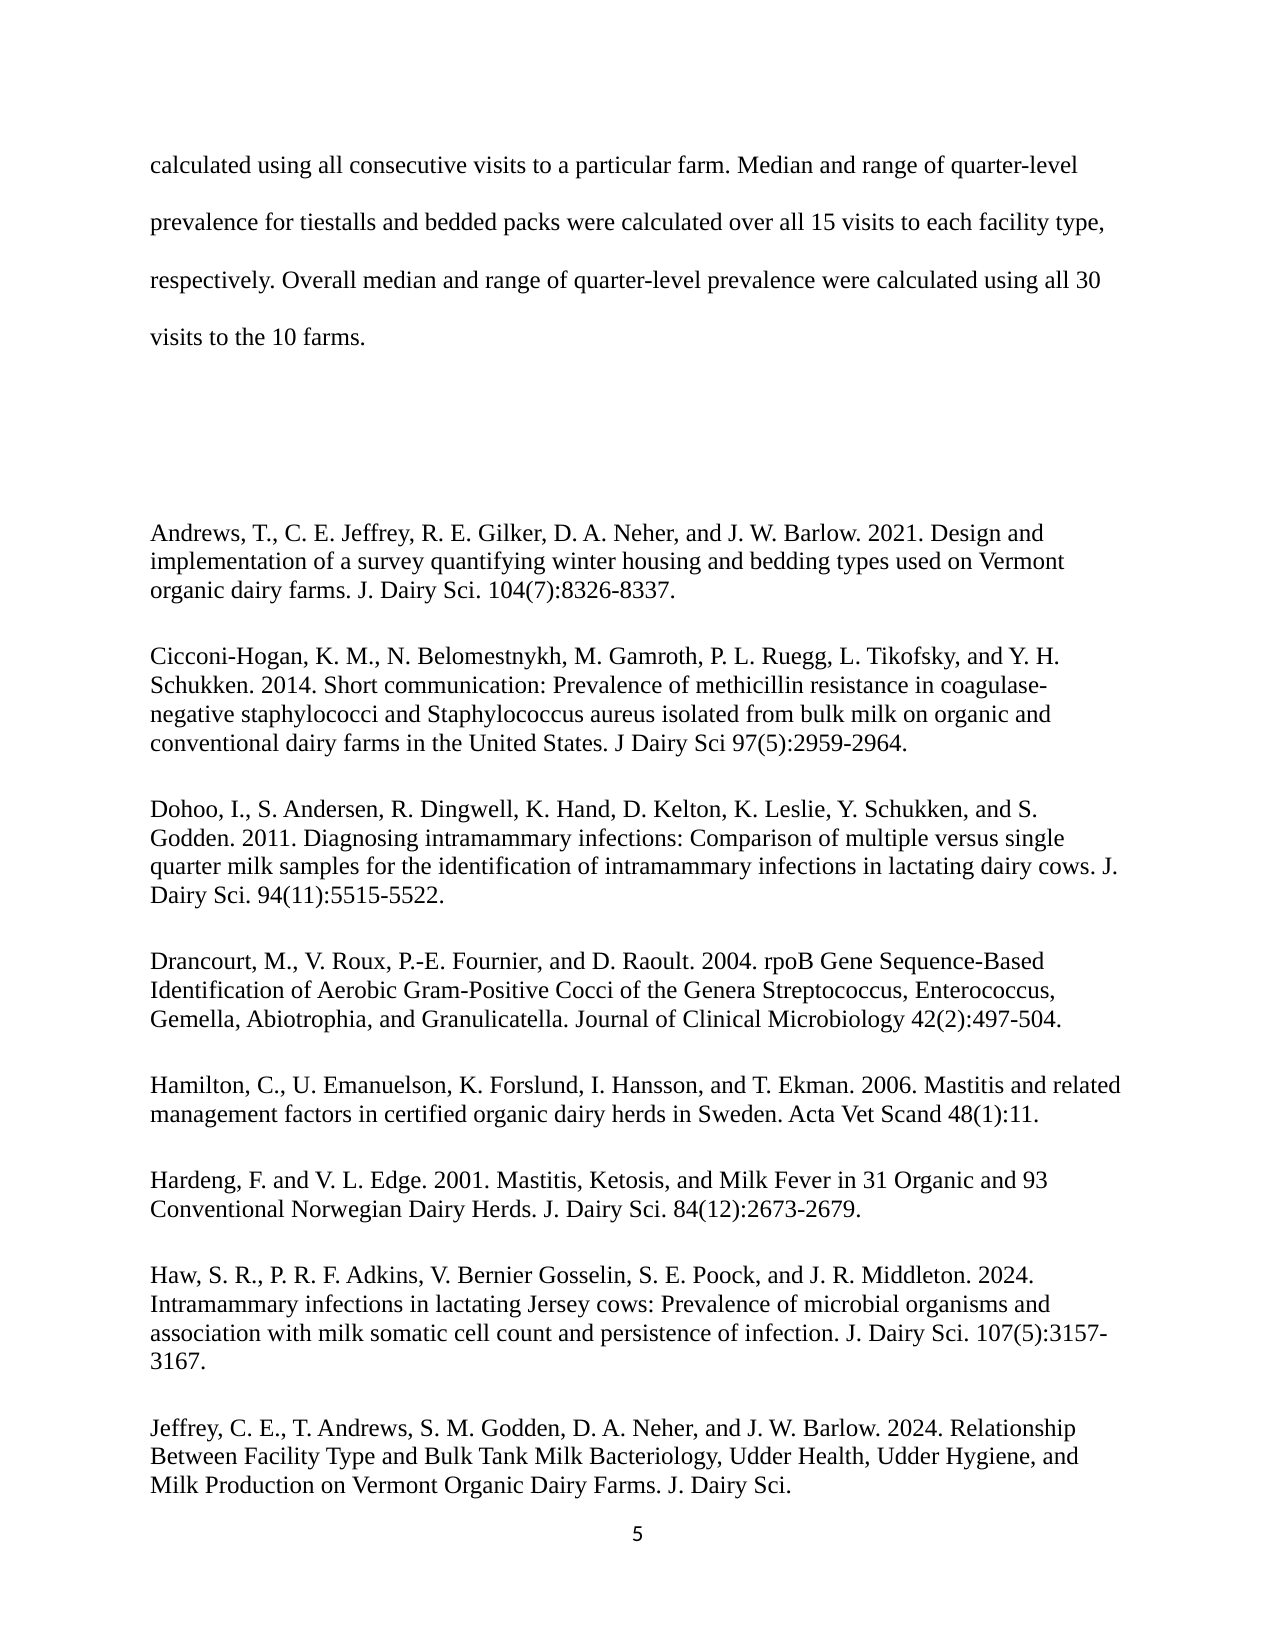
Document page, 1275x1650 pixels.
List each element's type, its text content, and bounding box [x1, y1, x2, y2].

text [150, 150, 1125, 351]
text Hardeng, F. and V. L. Edge. 2001. Mastitis, Ketosis, and Milk Fever in 31 Organic and 93 Conventional Norwegian Dairy Herds. J. Dairy Sci. 84(12):2673-2679. [150, 1165, 1125, 1223]
text Drancourt, M., V. Roux, P.-E. Fournier, and D. Raoult. 2004. rpoB Gene Sequence-Based Identification of Aerobic Gram-Positive Cocci of the Genera Streptococcus, Enterococcus, Gemella, Abiotrophia, and Granulicatella. Journal of Clinical Microbiology 42(2):497-504. [150, 946, 1125, 1033]
text Dohoo, I., S. Andersen, R. Dingwell, K. Hand, D. Kelton, K. Leslie, Y. Schukken, and S. Godden. 2011. Diagnosing intramammary infections: Comparison of multiple versus single quarter milk samples for the identification of intramammary infections in lactating dairy cows. J. Dairy Sci. 94(11):5515-5522. [150, 794, 1125, 909]
text Jeffrey, C. E., T. Andrews, S. M. Godden, D. A. Neher, and J. W. Barlow. 2024. Relationship Between Facility Type and Bulk Tank Milk Bacteriology, Udder Health, Udder Hygiene, and Milk Production on Vermont Organic Dairy Farms. J. Dairy Sci. [150, 1413, 1125, 1499]
text Haw, S. R., P. R. F. Adkins, V. Bernier Gosselin, S. E. Poock, and J. R. Middleton. 2024. Intramammary infections in lactating Jersey cows: Prevalence of microbial organisms and association with milk somatic cell count and persistence of infection. J. Dairy Sci. 107(5):3157-3167. [150, 1260, 1125, 1375]
text Andrews, T., C. E. Jeffrey, R. E. Gilker, D. A. Neher, and J. W. Barlow. 2021. Design and implementation of a survey quantifying winter housing and bedding types used on Vermont organic dairy farms. J. Dairy Sci. 104(7):8326-8337. [150, 518, 1125, 604]
text Cicconi-Hogan, K. M., N. Belomestnykh, M. Gamroth, P. L. Ruegg, L. Tikofsky, and Y. H. Schukken. 2014. Short communication: Prevalence of methicillin resistance in coagulase-negative staphylococci and Staphylococcus aureus isolated from bulk milk on organic and conventional dairy farms in the United States. J Dairy Sci 97(5):2959-2964. [150, 641, 1125, 756]
text Hamilton, C., U. Emanuelson, K. Forslund, I. Hansson, and T. Ekman. 2006. Mastitis and related management factors in certified organic dairy herds in Sweden. Acta Vet Scand 48(1):11. [150, 1070, 1125, 1128]
